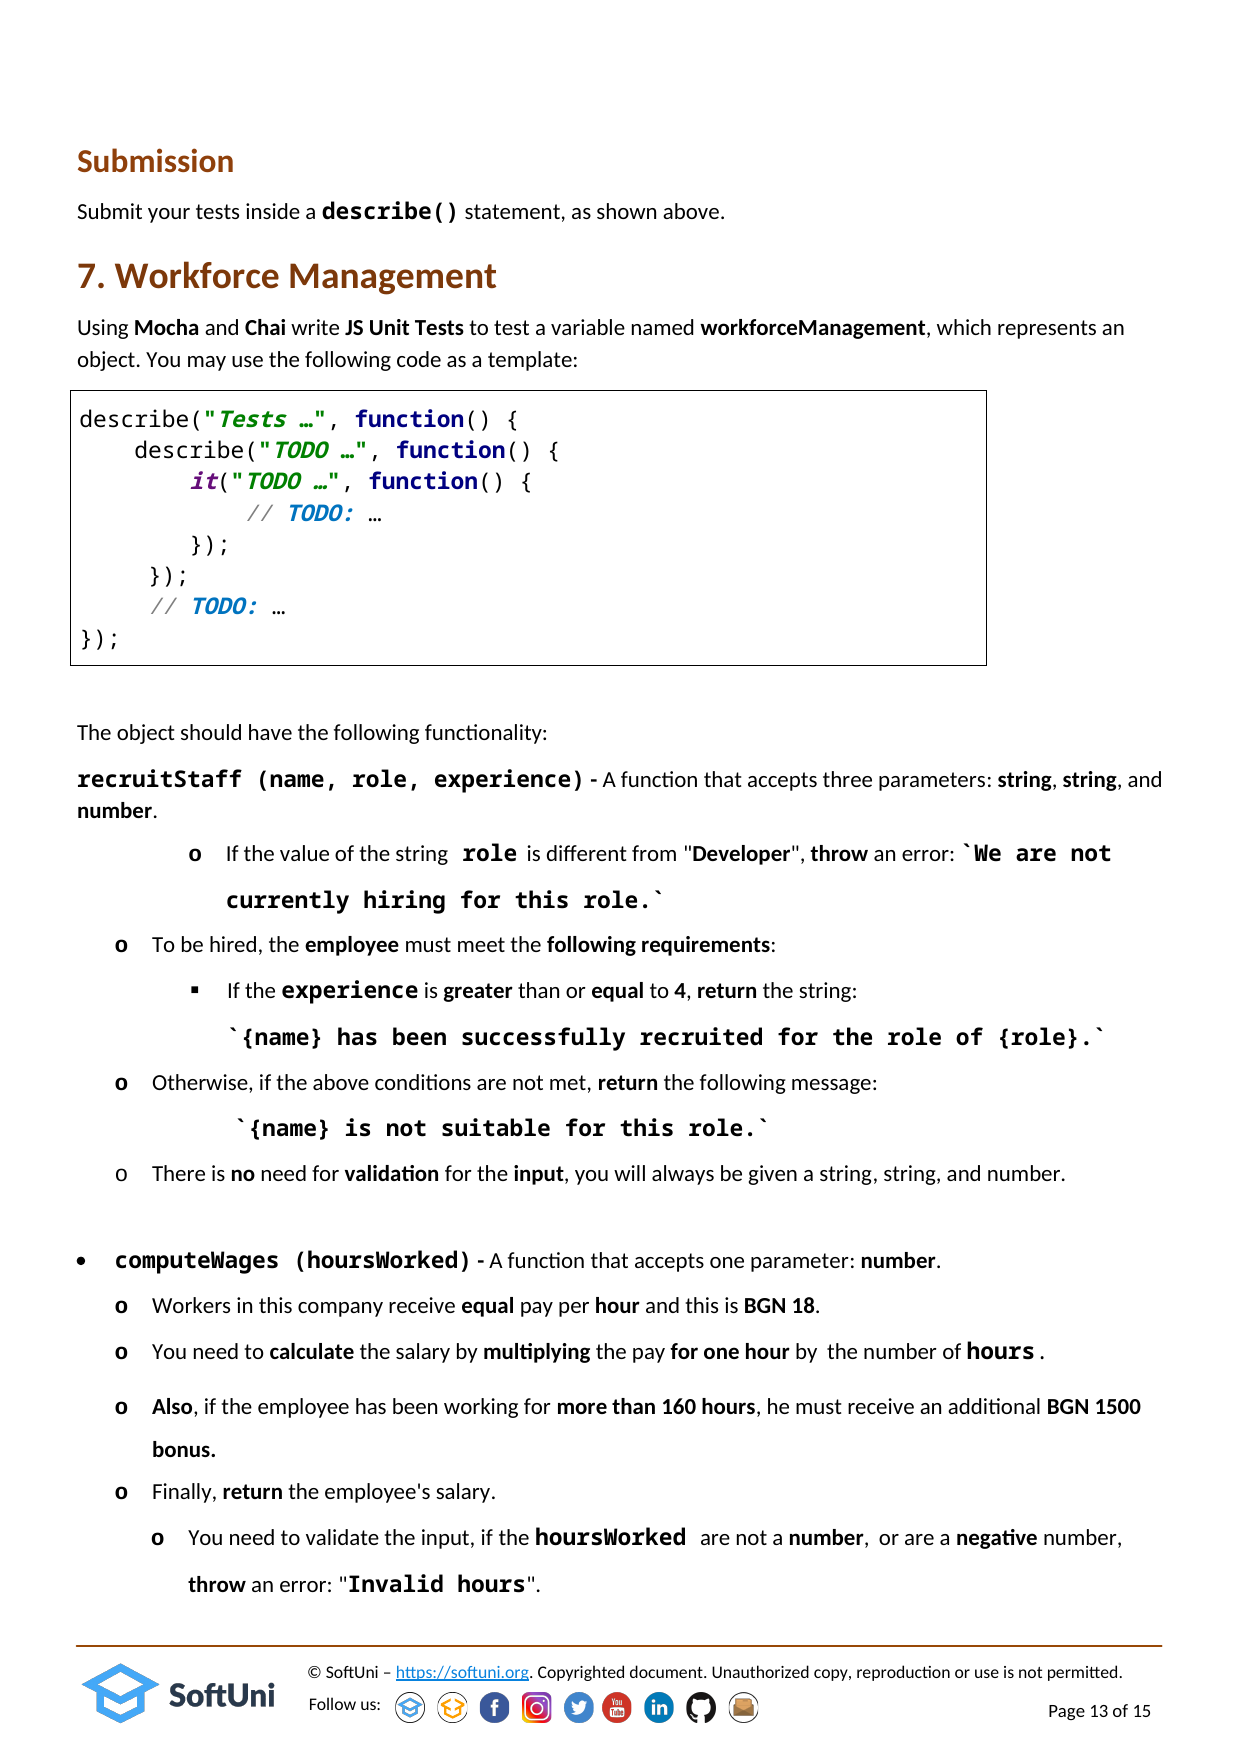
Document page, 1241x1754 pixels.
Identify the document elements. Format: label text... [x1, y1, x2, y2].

list If the value of the string role is different from "Developer", throw an error: `We are not currently hiring for this role.` [188, 837, 1163, 915]
list You need to validate the input, if the hoursWorked are not a number, or are a negative number, throw an error: "Invalid hours". [151, 1521, 1163, 1599]
picture [665, 1714, 674, 1723]
list If the experience is greater than or equal to 4, return the string: [189, 974, 1163, 1006]
subtitle Workforce Management [77, 252, 1163, 298]
list There is no need for validation for the input, you will always be given a string, string, and number. [114, 1159, 1163, 1188]
picture [658, 1705, 667, 1714]
list Submission [77, 140, 1163, 181]
picture [686, 1692, 716, 1723]
text recruitStaff (name, role, experience) - A function that accepts three parameters: string, string, and number. [77, 763, 1163, 824]
picture [644, 1692, 653, 1701]
picture [564, 1692, 594, 1723]
table_header describe("Tests …", function() { describe("TODO …", function() { it("TODO …", function() { // TODO: … }); }); // TODO: … }); [71, 391, 986, 664]
picture [665, 1692, 674, 1701]
picture [75, 1658, 281, 1729]
list computeWages (hoursWorked) - A function that accepts one parameter: number. [77, 1244, 1163, 1276]
list To be hired, the employee must meet the following requirements: [114, 931, 1163, 960]
text Using Mocha and Chai write JS Unit Tests to test a variable named workforceManagement, which represents an object. You may use the following code as a template: [77, 313, 1163, 373]
picture [479, 1692, 510, 1723]
picture [644, 1714, 653, 1723]
text The object should have the following functionality: [77, 718, 1163, 747]
text Submit your tests inside a describe() statement, as shown above. [77, 195, 1163, 226]
list `{name} has been successfully recruited for the role of {role}.` [227, 1021, 1163, 1052]
list Also, if the employee has been working for more than 160 hours, he must receive an additional BGN 1500 bonus. [114, 1392, 1163, 1463]
list Workers in this company receive equal pay per hour and this is BGN 18. [114, 1291, 1163, 1320]
picture [728, 1692, 759, 1723]
picture [522, 1692, 552, 1723]
list You need to calculate the salary by multiplying the pay for one hour by the number of hours. [114, 1335, 1163, 1366]
picture [602, 1692, 632, 1723]
list Otherwise, if the above conditions are not met, return the following message: [114, 1068, 1163, 1097]
picture [437, 1692, 468, 1723]
list `{name} is not suitable for this role.` [152, 1112, 1163, 1143]
list Finally, return the employee's salary. [114, 1477, 1163, 1506]
picture [395, 1692, 425, 1723]
